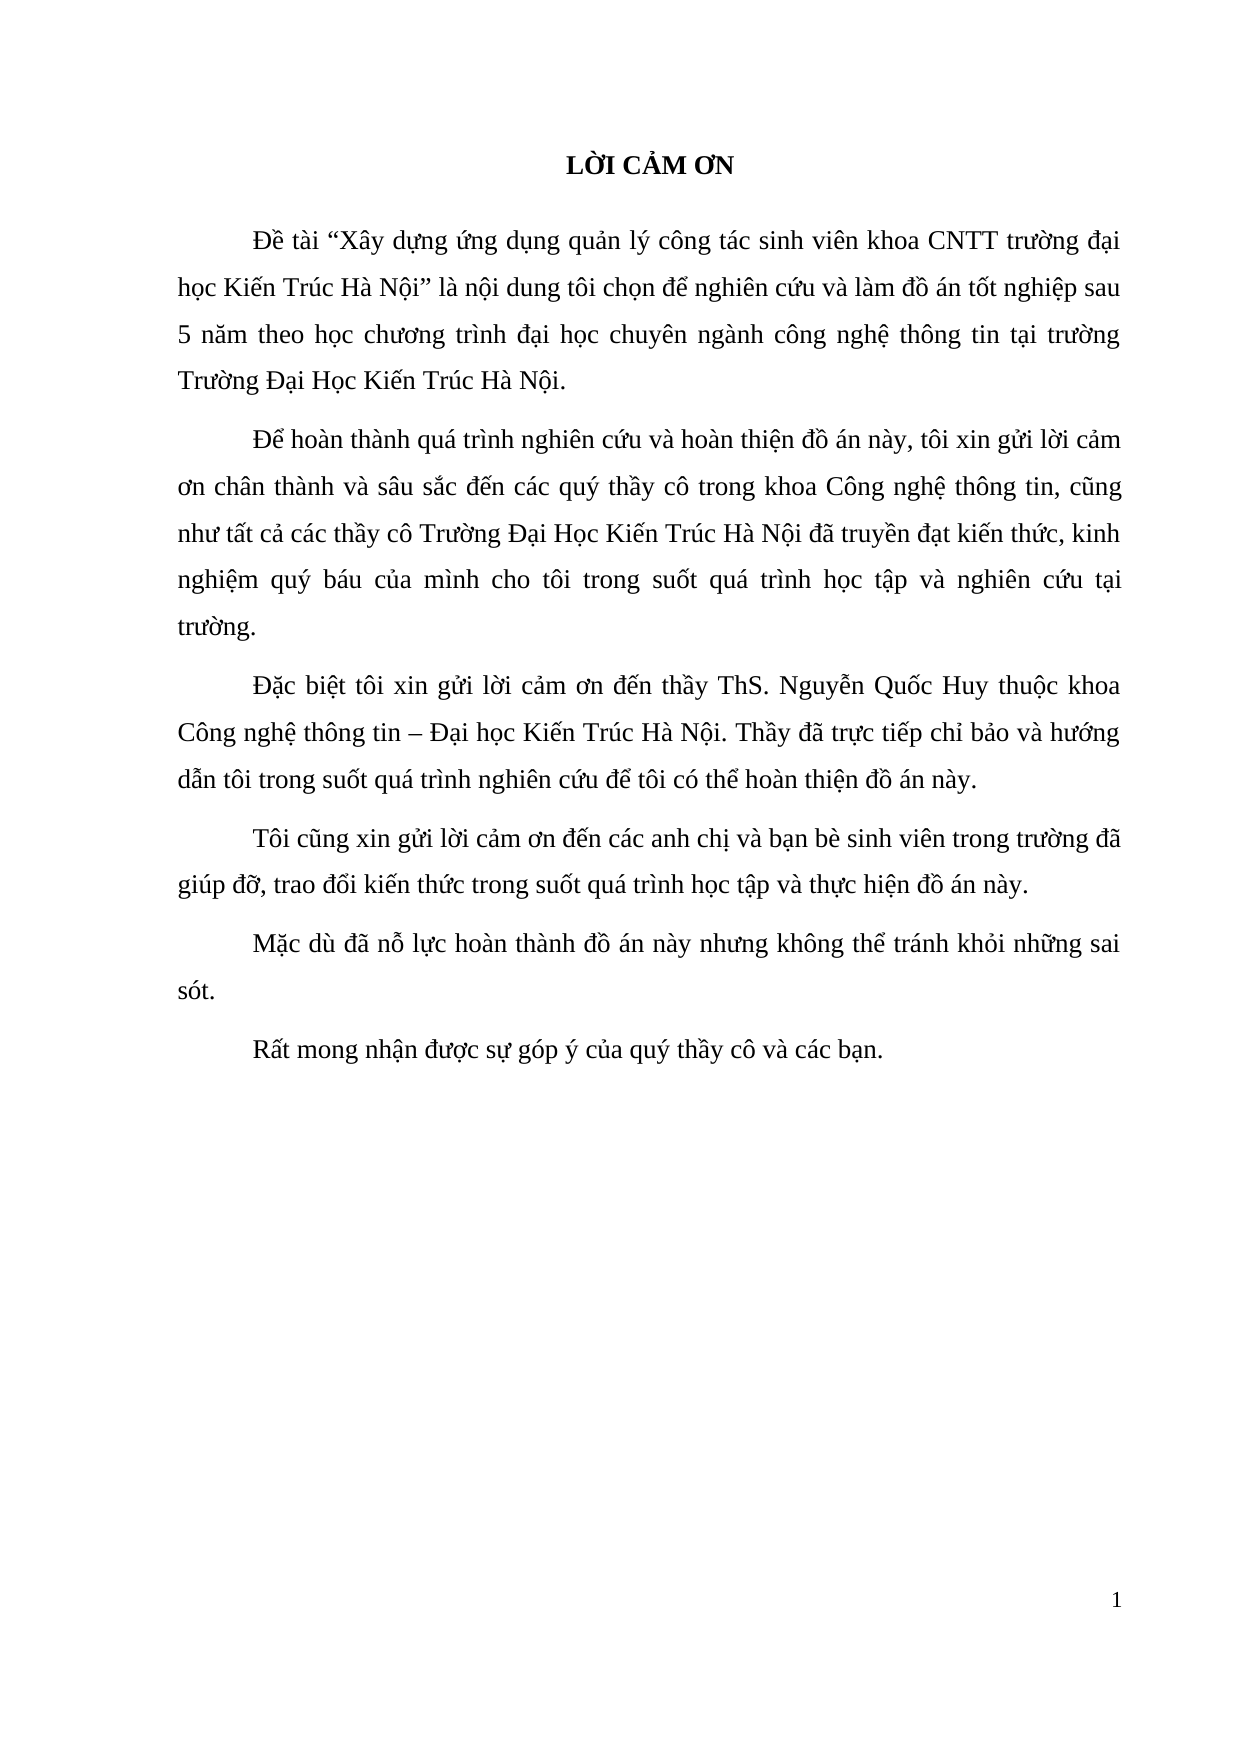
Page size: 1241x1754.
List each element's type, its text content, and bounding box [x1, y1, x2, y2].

text Đề tài “Xây dựng ứng dụng quản lý công tác sinh viên khoa CNTT trường đại học Kiến Trúc Hà Nội” là nội dung tôi chọn để nghiên cứu và làm đồ án tốt nghiệp sau 5 năm theo học chương trình đại học chuyên ngành công nghệ thông tin tại trường Trường Đại Học Kiến Trúc Hà Nội. [177, 224, 1122, 396]
subtitle LỜI CẢM ƠN [177, 149, 1123, 181]
text Đặc biệt tôi xin gửi lời cảm ơn đến thầy ThS. Nguyễn Quốc Huy thuộc khoa Công nghệ thông tin – Đại học Kiến Trúc Hà Nội. Thầy đã trực tiếp chỉ bảo và hướng dẫn tôi trong suốt quá trình nghiên cứu để tôi có thể hoàn thiện đồ án này. [177, 669, 1122, 794]
text Mặc dù đã nỗ lực hoàn thành đồ án này nhưng không thể tránh khỏi những sai sót. [177, 927, 1122, 1005]
text Tôi cũng xin gửi lời cảm ơn đến các anh chị và bạn bè sinh viên trong trường đã giúp đỡ, trao đổi kiến thức trong suốt quá trình học tập và thực hiện đồ án này. [177, 822, 1122, 899]
text Rất mong nhận được sự góp ý của quý thầy cô và các bạn. [177, 1033, 1122, 1064]
text Để hoàn thành quá trình nghiên cứu và hoàn thiện đồ án này, tôi xin gửi lời cảm ơn chân thành và sâu sắc đến các quý thầy cô trong khoa Công nghệ thông tin, cũng như tất cả các thầy cô Trường Đại Học Kiến Trúc Hà Nội đã truyền đạt kiến thức, kinh nghiệm quý báu của mình cho tôi trong suốt quá trình học tập và nghiên cứu tại trường. [177, 423, 1122, 641]
